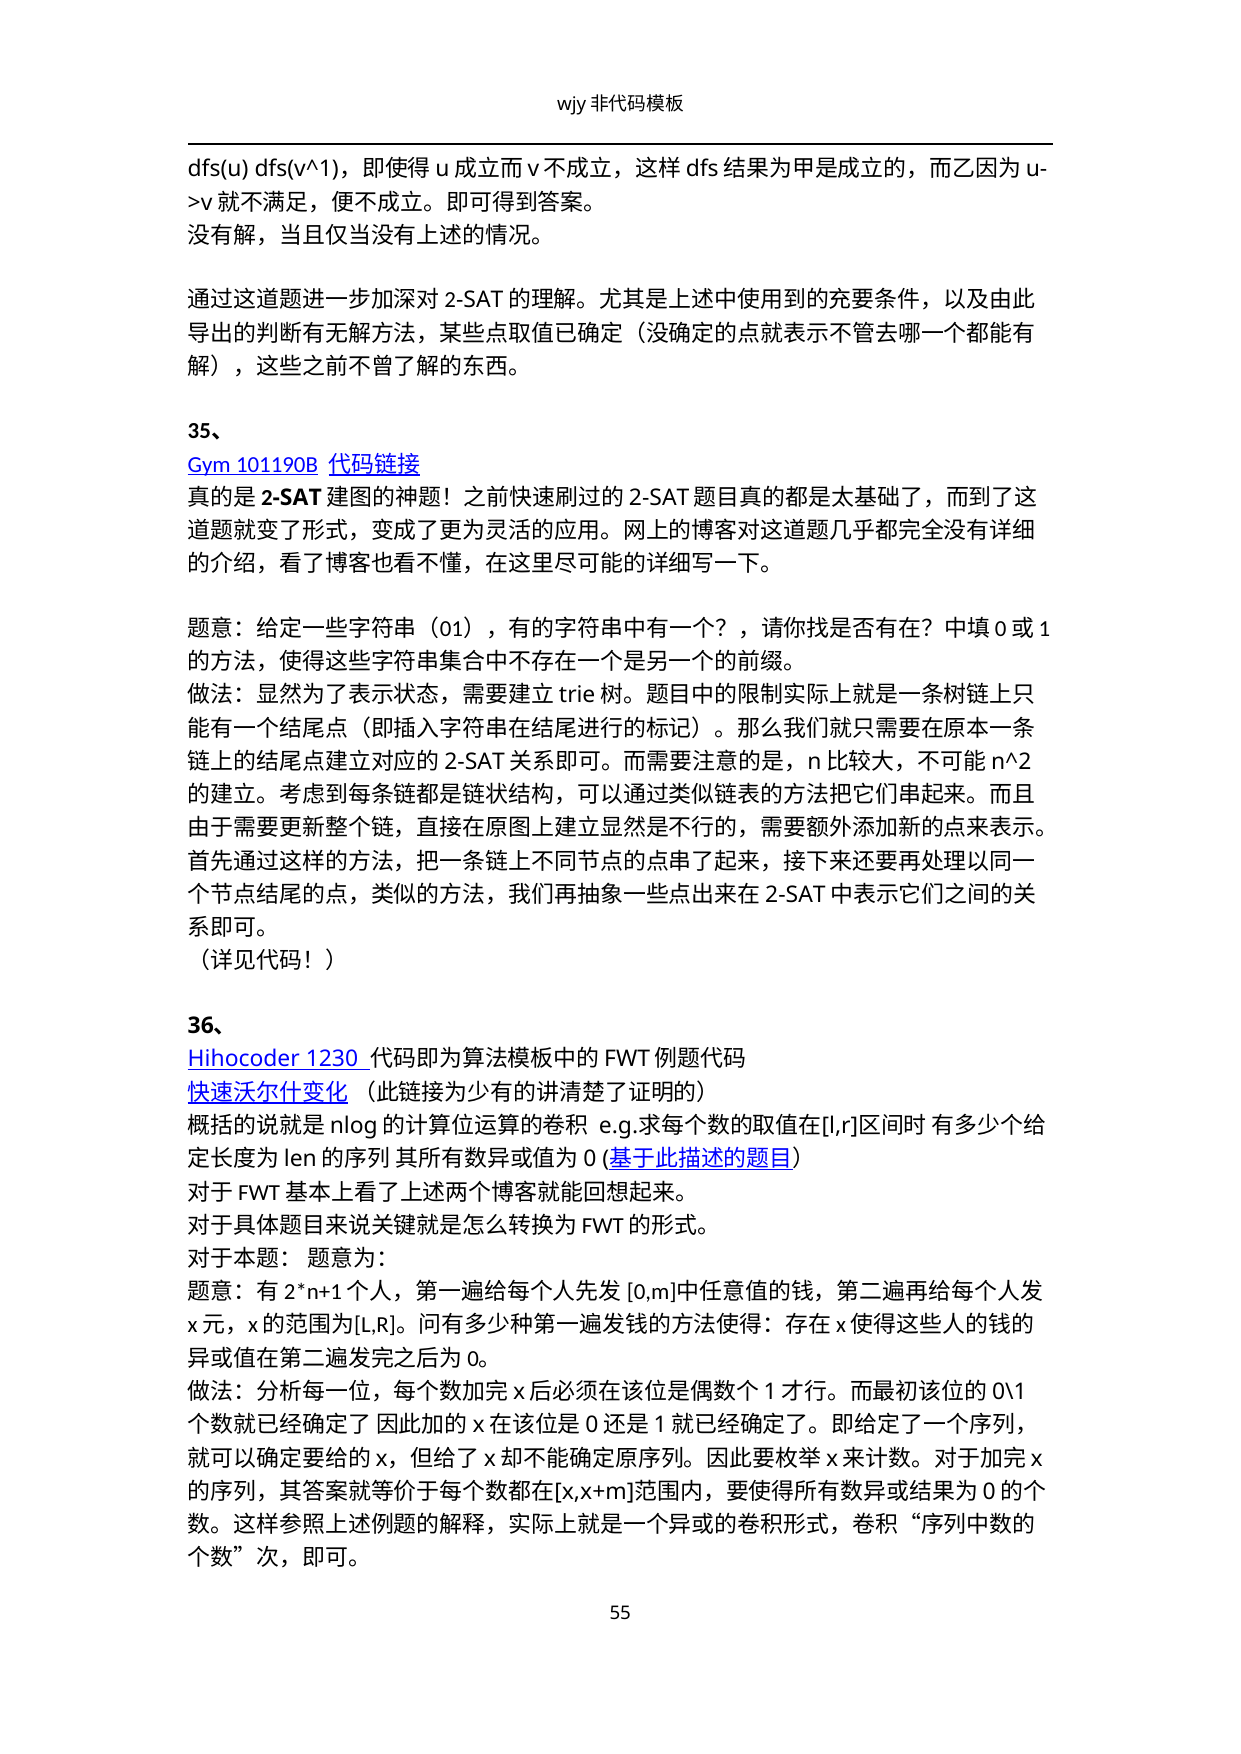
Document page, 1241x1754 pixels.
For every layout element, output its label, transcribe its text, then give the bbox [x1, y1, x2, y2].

text Hihocoder 1230 代码即为算法模板中的FWT例题代码 [187, 1040, 1053, 1073]
text 对于FWT 基本上看了上述两个博客就能回想起来。 [187, 1173, 1053, 1207]
text 没有解，当且仅当没有上述的情况。 [187, 217, 1053, 250]
text 题意：给定一些字符串（01），有的字符串中有一个？，请你找是否有在？中填0或1的方法，使得这些字符串集合中不存在一个是另一个的前缀。 [187, 610, 1053, 676]
text 36、 [187, 1007, 1053, 1040]
text （详见代码！） [187, 942, 1053, 976]
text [187, 150, 1053, 217]
text 快速沃尔什变化 （此链接为少有的讲清楚了证明的） [187, 1073, 1053, 1107]
text 做法：分析每一位，每个数加完x后必须在该位是偶数个1才行。而最初该位的0\1个数就已经确定了 因此加的x在该位是0还是1就已经确定了。即给定了一个序列，就可以确定要给的x，但给了x却不能确定原序列。因此要枚举x来计数。对于加完x的序列，其答案就等价于每个数都在[x,x+m]范围内，要使得所有数异或结果为0的个数。这样参照上述例题的解释，实际上就是一个异或的卷积形式，卷积“序列中数的个数”次，即可。 [187, 1373, 1053, 1572]
text 做法：显然为了表示状态，需要建立trie树。题目中的限制实际上就是一条树链上只能有一个结尾点（即插入字符串在结尾进行的标记）。那么我们就只需要在原本一条链上的结尾点建立对应的2-SAT关系即可。而需要注意的是，n比较大，不可能n^2的建立。考虑到每条链都是链状结构，可以通过类似链表的方法把它们串起来。而且由于需要更新整个链，直接在原图上建立显然是不行的，需要额外添加新的点来表示。首先通过这样的方法，把一条链上不同节点的点串了起来，接下来还要再处理以同一个节点结尾的点，类似的方法，我们再抽象一些点出来在2-SAT中表示它们之间的关系即可。 [187, 676, 1053, 942]
text 通过这道题进一步加深对2-SAT的理解。尤其是上述中使用到的充要条件，以及由此导出的判断有无解方法，某些点取值已确定（没确定的点就表示不管去哪一个都能有解），这些之前不曾了解的东西。 [187, 281, 1053, 381]
text Gym 101190B 代码链接 [187, 445, 1053, 479]
text 35、 [187, 412, 1053, 445]
text 概括的说就是nlog的计算位运算的卷积 e.g.求每个数的取值在[l,r]区间时 有多少个给定长度为len的序列 其所有数异或值为0 (基于此描述的题目） [187, 1107, 1053, 1173]
text 真的是2-SAT建图的神题！之前快速刷过的2-SAT题目真的都是太基础了，而到了这道题就变了形式，变成了更为灵活的应用。网上的博客对这道题几乎都完全没有详细的介绍，看了博客也看不懂，在这里尽可能的详细写一下。 [187, 479, 1053, 578]
text 对于具体题目来说关键就是怎么转换为FWT的形式。 [187, 1207, 1053, 1240]
text 对于本题： 题意为： [187, 1240, 1053, 1273]
text 题意：有2*n+1个人，第一遍给每个人先发 [0,m]中任意值的钱，第二遍再给每个人发x元，x的范围为[L,R]。问有多少种第一遍发钱的方法使得：存在x使得这些人的钱的异或值在第二遍发完之后为0。 [187, 1273, 1053, 1373]
